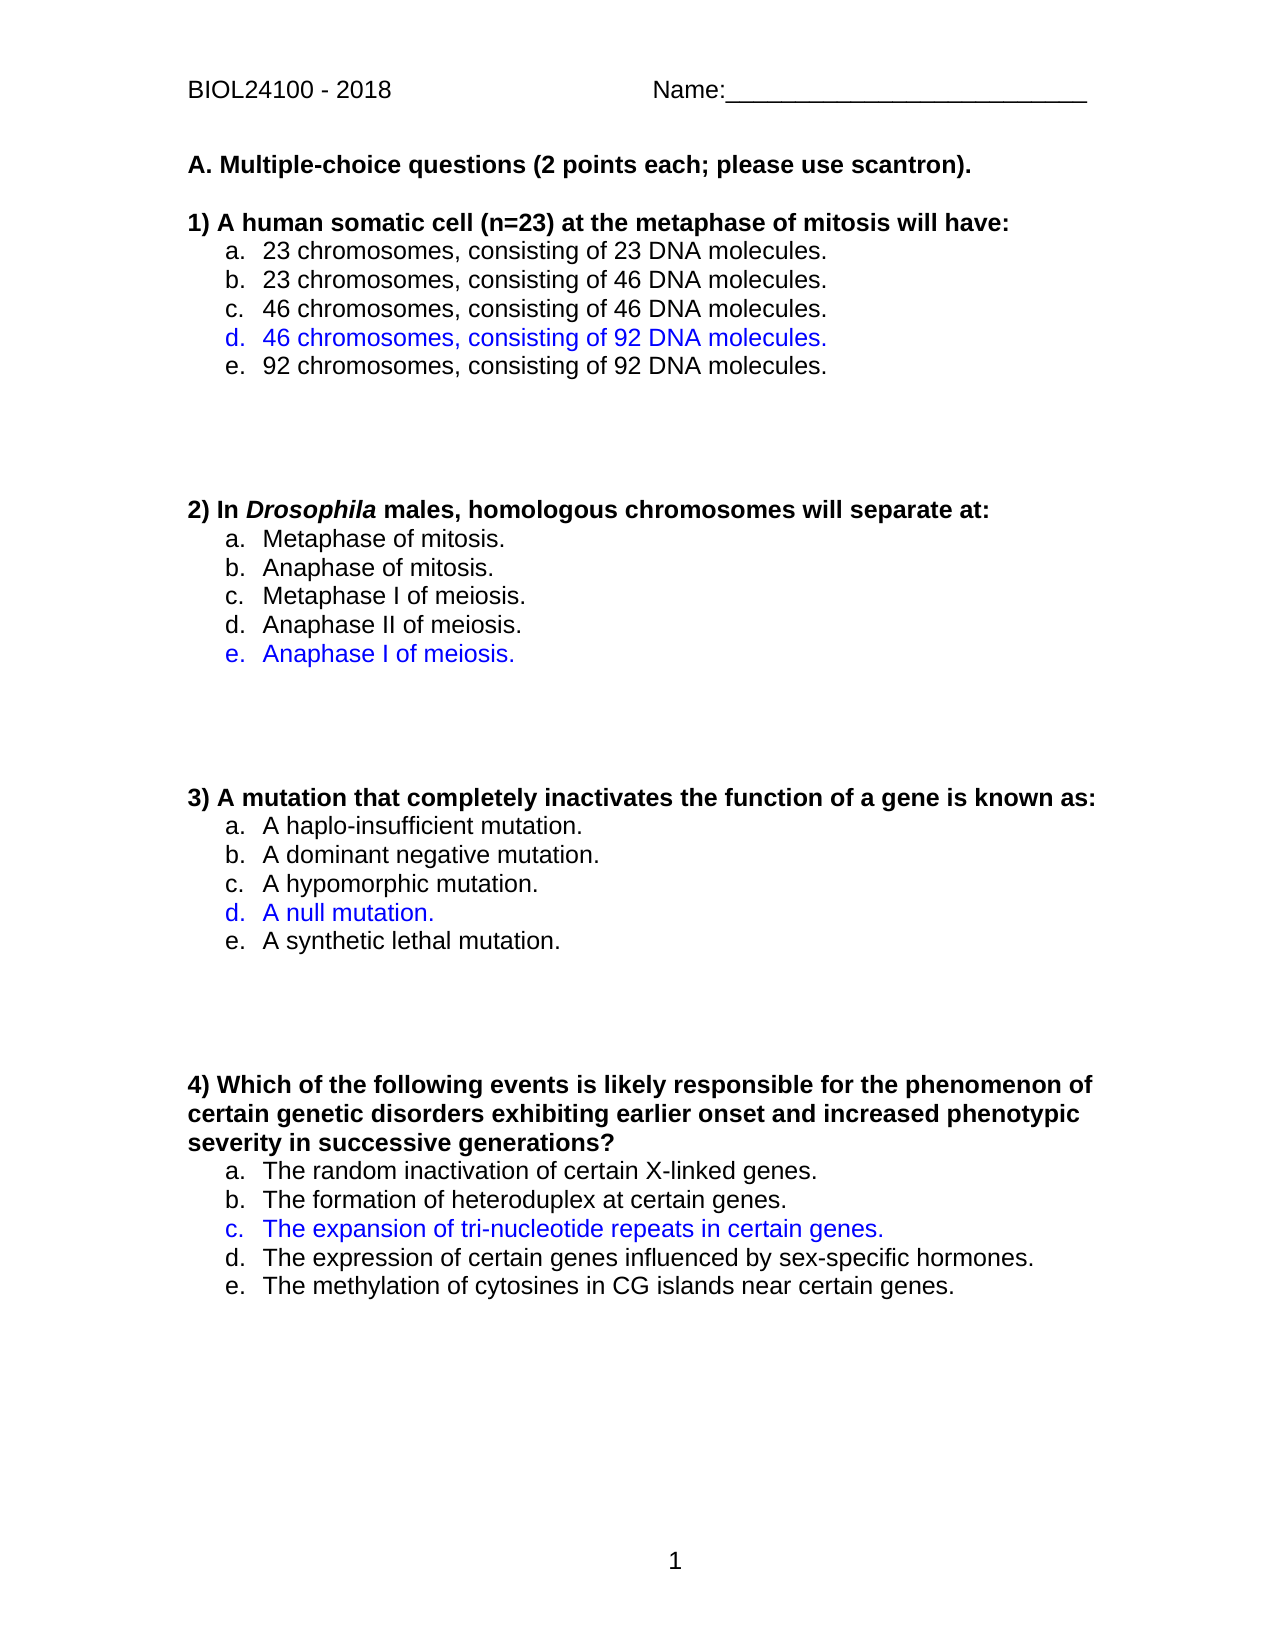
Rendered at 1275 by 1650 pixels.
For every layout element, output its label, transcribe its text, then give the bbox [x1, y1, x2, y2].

text 2) In Drosophila males, homologous chromosomes will separate at: [187, 495, 1162, 524]
list A hypomorphic mutation. [225, 869, 1162, 897]
list The expression of certain genes influenced by sex-specific hormones. [225, 1242, 1162, 1271]
list 46 chromosomes, consisting of 46 DNA molecules. [225, 294, 1162, 322]
list 92 chromosomes, consisting of 92 DNA molecules. [225, 351, 1162, 380]
list Metaphase I of meiosis. [225, 581, 1162, 610]
list The formation of heteroduplex at certain genes. [225, 1185, 1162, 1214]
text 3) A mutation that completely inactivates the function of a gene is known as: [187, 782, 1162, 811]
list A null mutation. [225, 897, 1162, 926]
text 4) Which of the following events is likely responsible for the phenomenon of certain genetic disorders exhibiting earlier onset and increased phenotypic severity in successive generations? [187, 1070, 1162, 1156]
list A synthetic lethal mutation. [225, 926, 1162, 955]
list 23 chromosomes, consisting of 46 DNA molecules. [225, 265, 1162, 294]
list 46 chromosomes, consisting of 92 DNA molecules. [225, 322, 1162, 351]
text 1) A human somatic cell (n=23) at the metaphase of mitosis will have: [187, 207, 1162, 236]
list Metaphase of mitosis. [225, 524, 1162, 552]
list Anaphase of mitosis. [225, 552, 1162, 581]
list The expansion of tri-nucleotide repeats in certain genes. [225, 1214, 1162, 1242]
list 23 chromosomes, consisting of 23 DNA molecules. [225, 236, 1162, 265]
list A haplo-insufficient mutation. [225, 811, 1162, 840]
list Anaphase I of meiosis. [225, 639, 1162, 667]
list Anaphase II of meiosis. [225, 610, 1162, 639]
list The methylation of cytosines in CG islands near certain genes. [225, 1271, 1162, 1300]
list The random inactivation of certain X-linked genes. [225, 1156, 1162, 1185]
list A dominant negative mutation. [225, 840, 1162, 869]
text A. Multiple-choice questions (2 points each; please use scantron). [187, 150, 1162, 179]
